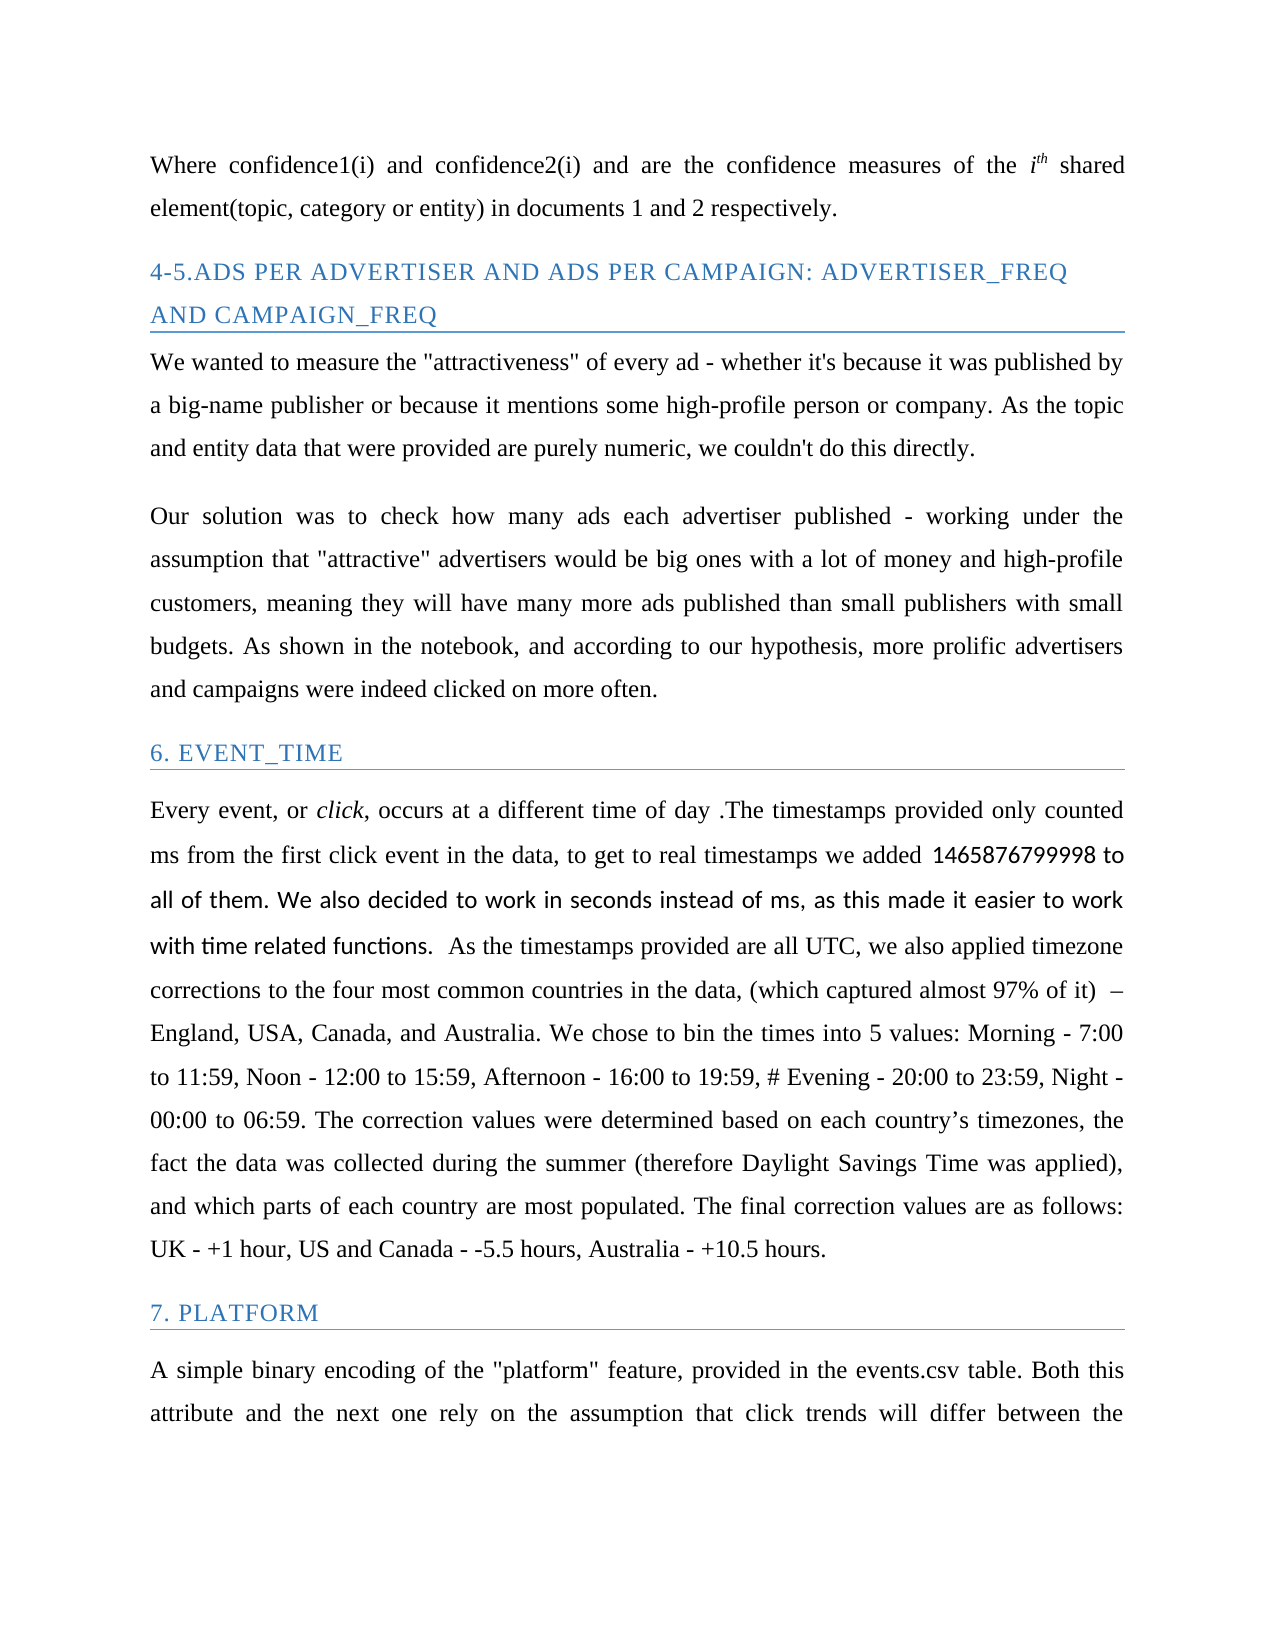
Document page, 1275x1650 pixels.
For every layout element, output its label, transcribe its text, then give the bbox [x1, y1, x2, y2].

text Where confidence1(i) and confidence2(i) and are the confidence measures of the ith shared element(topic, category or entity) in documents 1 and 2 respectively. [150, 150, 1125, 222]
subtitle 4-5.Ads Per Advertiser and Ads Per Campaign: advertiser_freq and campaign_freq [150, 257, 1125, 331]
text Every event, or click, occurs at a different time of day .The timestamps provided only counted ms from the first click event in the data, to get to real timestamps we added 1465876799998 to all of them. We also decided to work in seconds instead of ms, as this made it easier to work with time related functions. As the timestamps provided are all UTC, we also applied timezone corrections to the four most common countries in the data, (which captured almost 97% of it) – England, USA, Canada, and Australia. We chose to bin the times into 5 values: Morning - 7:00 to 11:59, Noon - 12:00 to 15:59, Afternoon - 16:00 to 19:59, # Evening - 20:00 to 23:59, Night - 00:00 to 06:59. The correction values were determined based on each country’s timezones, the fact the data was collected during the summer (therefore Daylight Savings Time was applied), and which parts of each country are most populated. The final correction values are as follows: UK - +1 hour, US and Canada - -5.5 hours, Australia - +10.5 hours. [150, 795, 1125, 1263]
subtitle 7. Platform [150, 1298, 1125, 1329]
subtitle 6. event_time [150, 738, 1125, 769]
text We wanted to measure the "attractiveness" of every ad - whether it's because it was published by a big-name publisher or because it mentions some high-profile person or company. As the topic and entity data that were provided are purely numeric, we couldn't do this directly. [150, 347, 1125, 462]
text Our solution was to check how many ads each advertiser published - working under the assumption that "attractive" advertisers would be big ones with a lot of money and high-profile customers, meaning they will have many more ads published than small publishers with small budgets. As shown in the notebook, and according to our hypothesis, more prolific advertisers and campaigns were indeed clicked on more often. [150, 501, 1125, 703]
